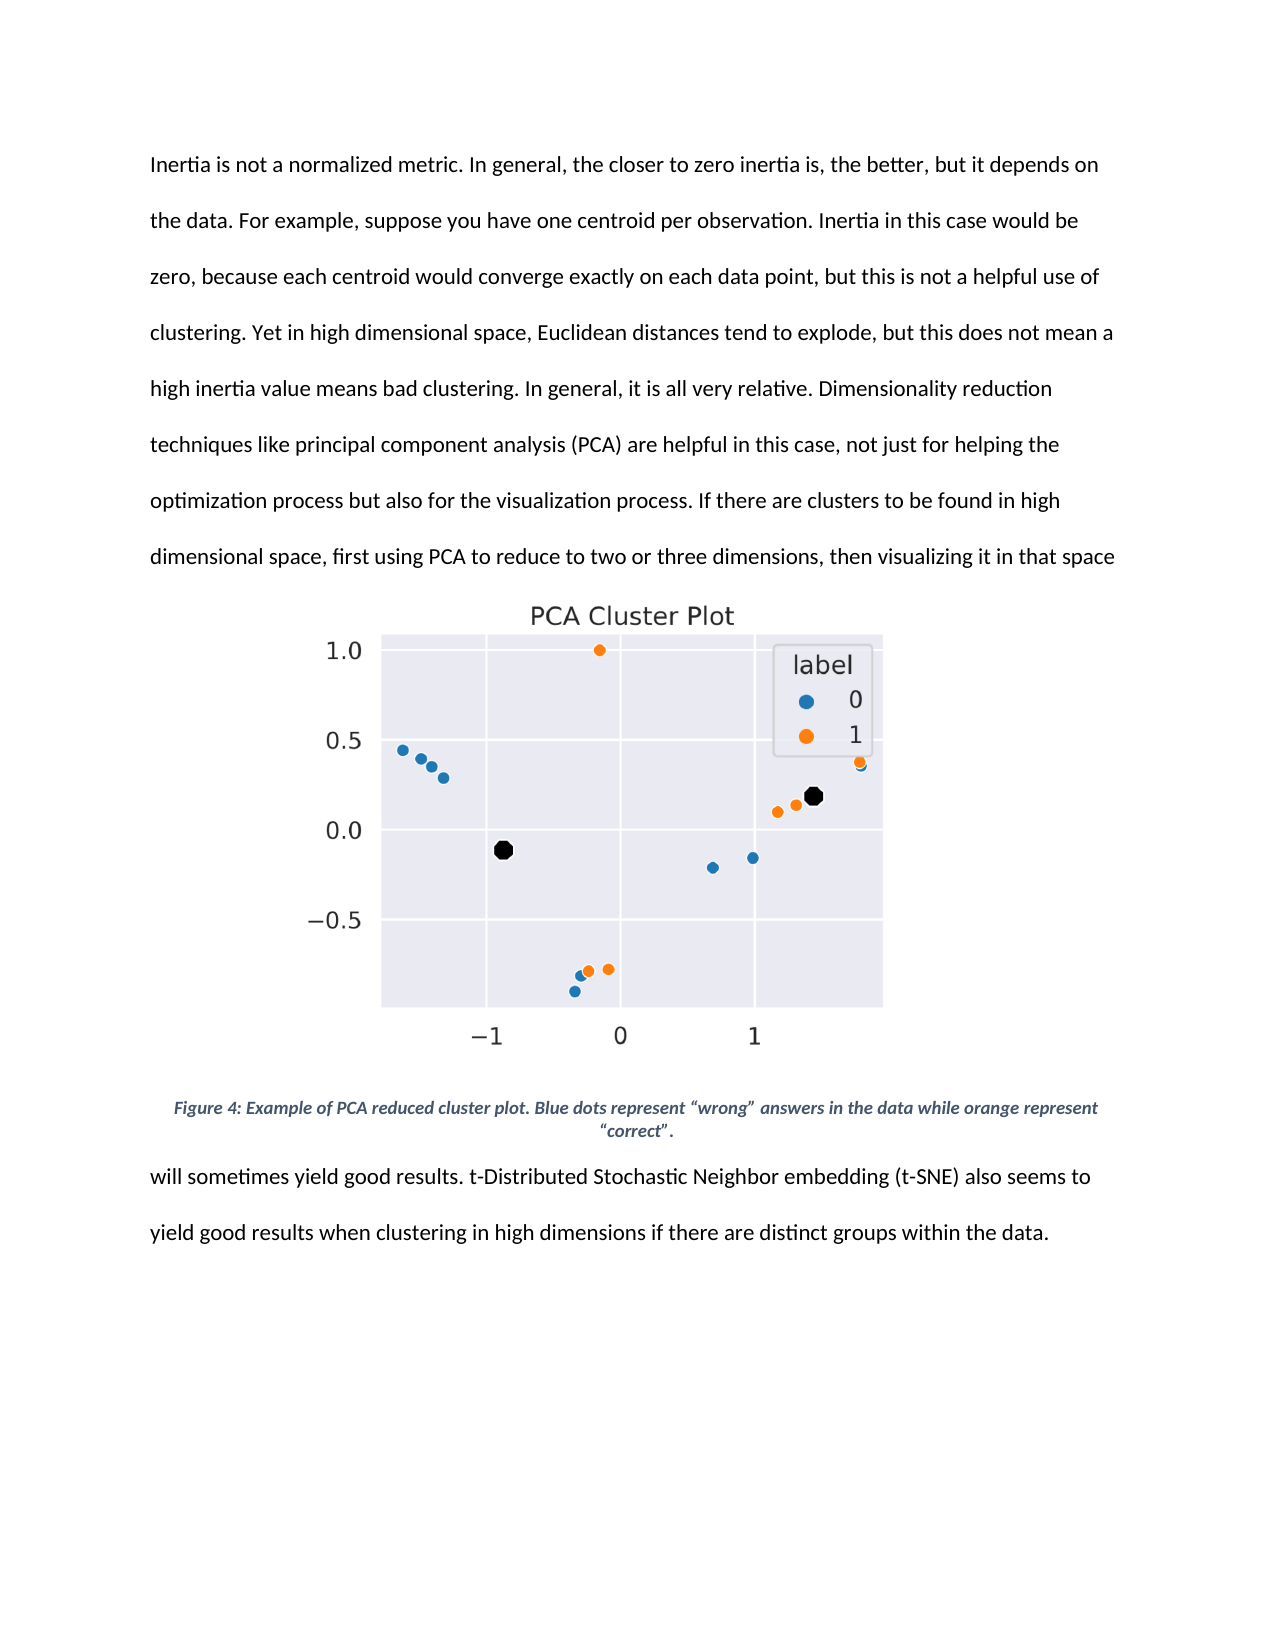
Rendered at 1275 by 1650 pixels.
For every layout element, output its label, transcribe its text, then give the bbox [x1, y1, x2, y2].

picture [293, 598, 982, 1052]
text clustering. Yet in high dimensional space, Euclidean distances tend to explode, but this does not mean a high inertia value means bad clustering. In general, it is all very relative. Dimensionality reduction techniques like principal component analysis (PCA) are helpful in this case, not just for helping the optimization process but also for the visualization process. If there are clusters to be found in high dimensional space, first using PCA to reduce to two or three dimensions, then visualizing it in that space [150, 318, 1125, 570]
text Inertia is not a normalized metric. In general, the closer to zero inertia is, the better, but it depends on the data. For example, suppose you have one centroid per observation. Inertia in this case would be zero, because each centroid would converge exactly on each data point, but this is not a helpful use of [150, 150, 1125, 290]
text Figure 4: Example of PCA reduced cluster plot. Blue dots represent “wrong” answers in the data while orange represent “correct”. [150, 1096, 1125, 1142]
text will sometimes yield good results. t-Distributed Stochastic Neighbor embedding (t-SNE) also seems to yield good results when clustering in high dimensions if there are distinct groups within the data. [150, 1162, 1125, 1247]
